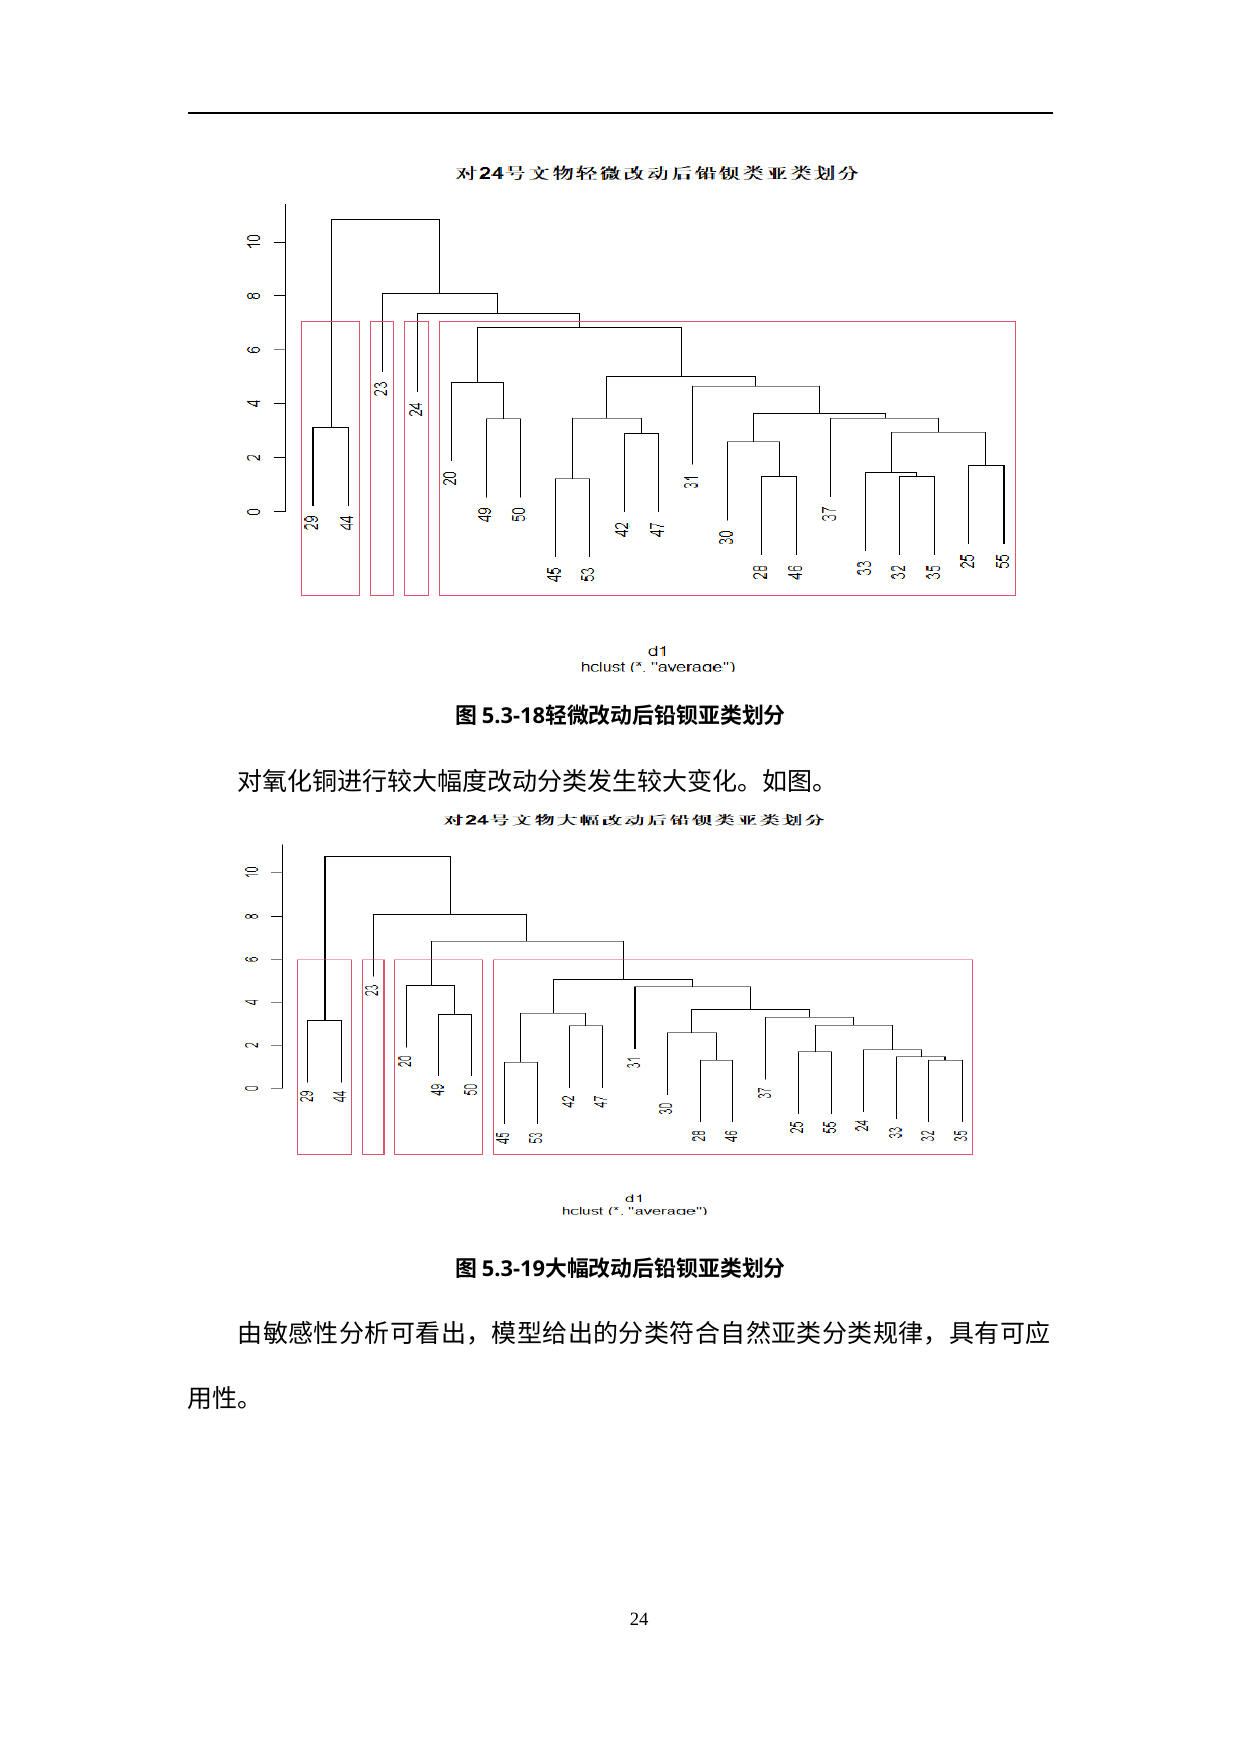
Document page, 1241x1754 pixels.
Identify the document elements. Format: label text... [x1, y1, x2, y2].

picture [237, 162, 1081, 672]
picture [237, 812, 1034, 1215]
text 对氧化铜进行较大幅度改动分类发生较大变化。如图。 [187, 747, 1053, 812]
text 由敏感性分析可看出，模型给出的分类符合自然亚类分类规律，具有可应用性。 [187, 1299, 1053, 1429]
